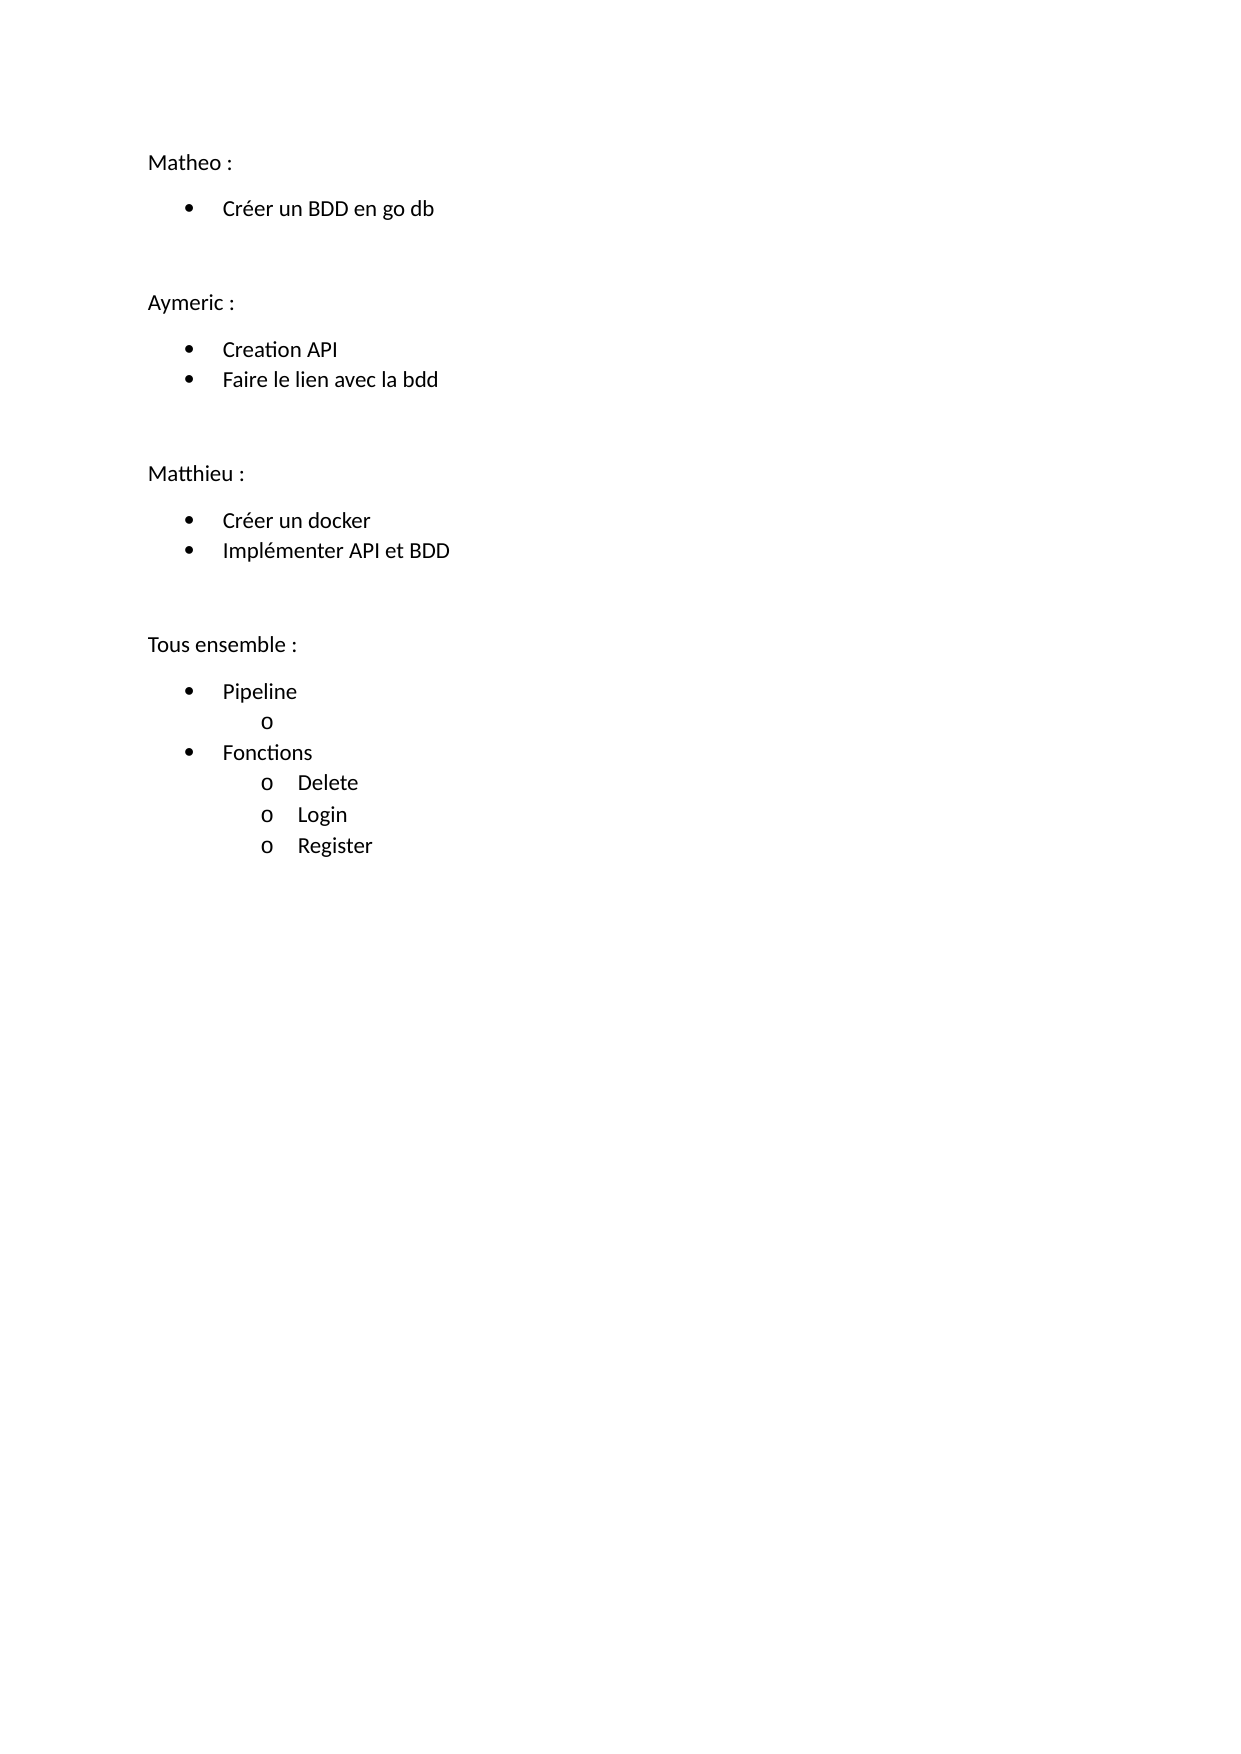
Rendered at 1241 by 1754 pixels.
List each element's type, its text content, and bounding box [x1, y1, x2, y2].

list Faire le lien avec la bdd [185, 365, 1093, 393]
list Fonctions [185, 738, 1093, 766]
list Créer un BDD en go db [185, 194, 1093, 222]
text Aymeric : [148, 288, 1093, 316]
text Matthieu : [148, 459, 1093, 487]
list Créer un docker [185, 506, 1093, 534]
list Delete [260, 768, 1093, 798]
list Login [260, 800, 1093, 829]
text Matheo : [148, 148, 1093, 176]
list Creation API [185, 335, 1093, 363]
list Implémenter API et BDD [185, 536, 1093, 564]
text Tous ensemble : [148, 630, 1093, 658]
list Register [260, 831, 1093, 861]
list Pipeline [185, 677, 1093, 705]
